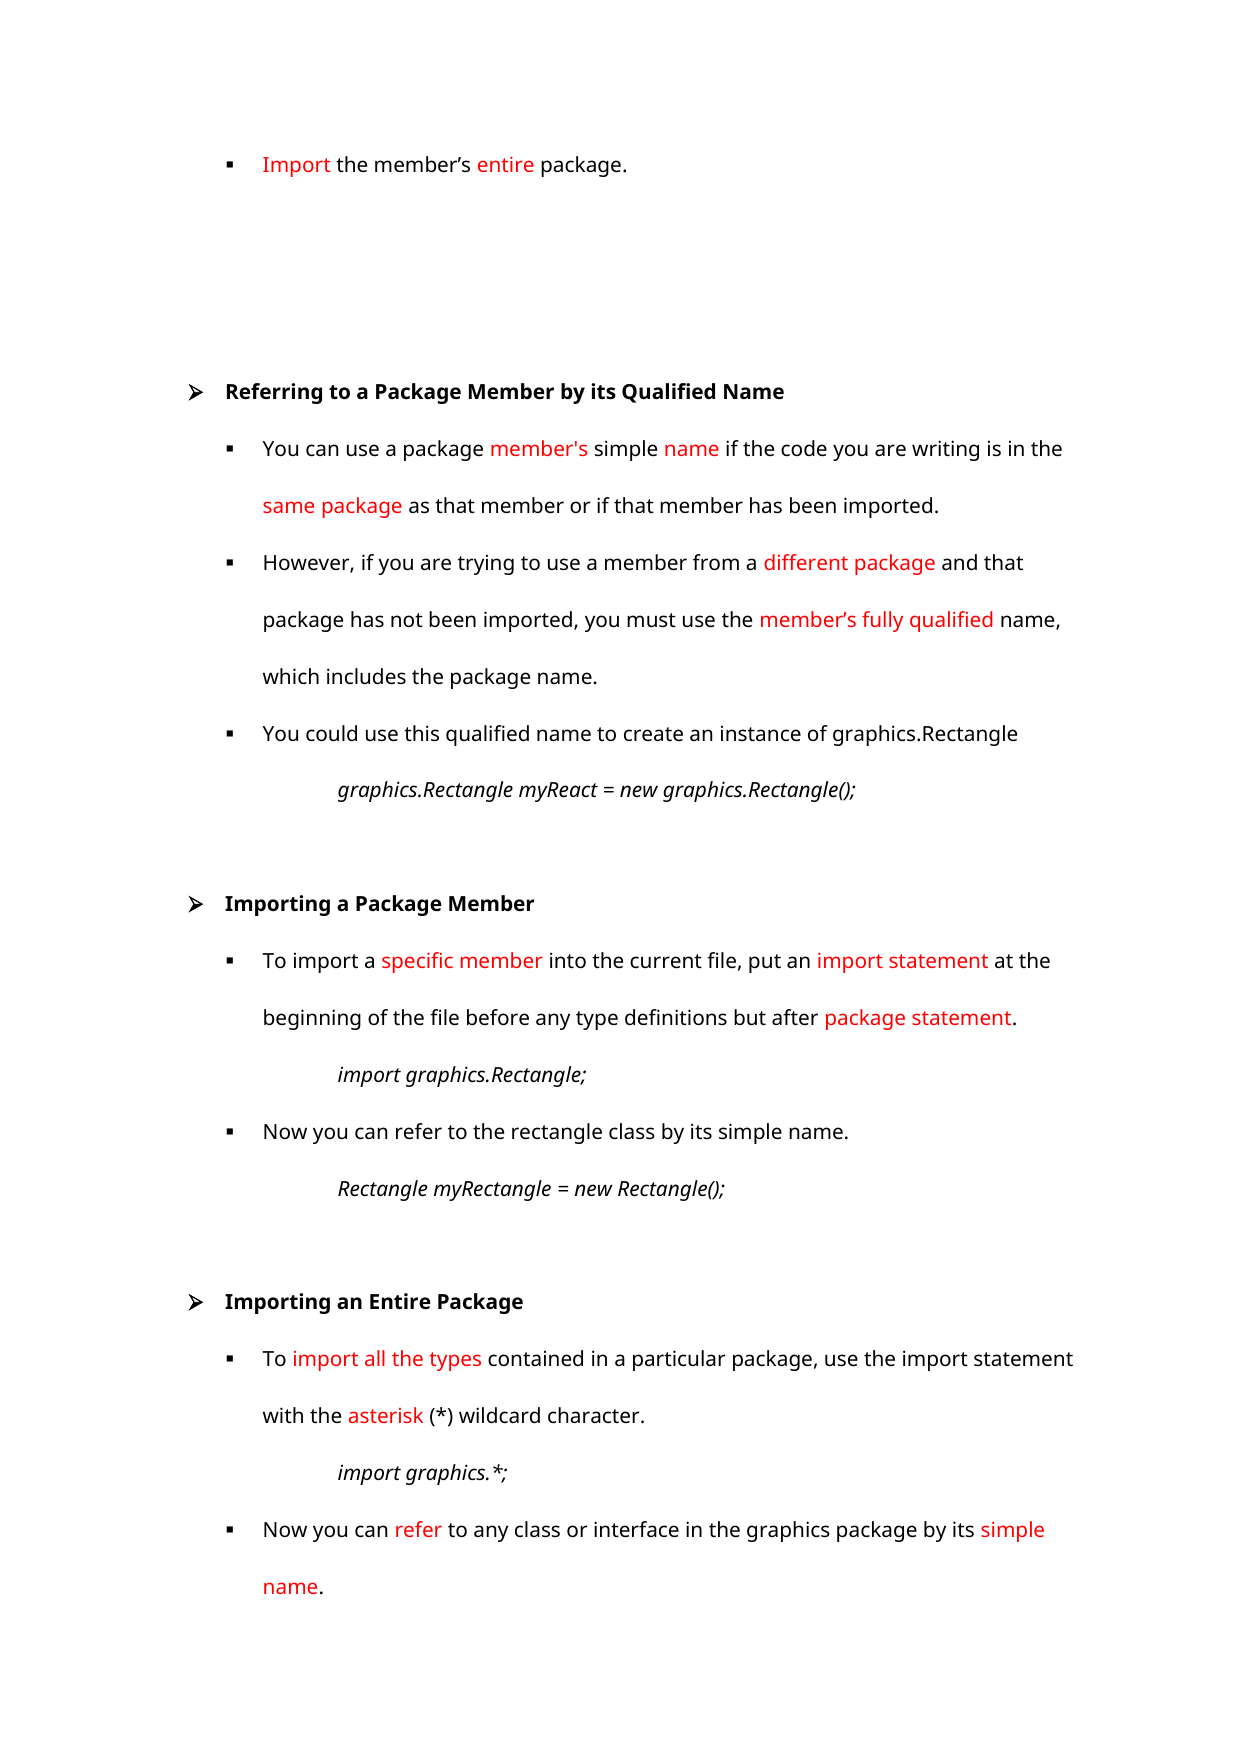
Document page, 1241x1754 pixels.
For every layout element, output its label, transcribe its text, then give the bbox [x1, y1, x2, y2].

list To import all the types contained in a particular package, use the import statement with the asterisk (*) wildcard character. [225, 1344, 1090, 1430]
list Now you can refer to the rectangle class by its simple name. [225, 1117, 1090, 1145]
list Rectangle myRectangle = new Rectangle(); [337, 1174, 1090, 1202]
list Referring to a Package Member by its Qualified Name [187, 377, 1090, 406]
list You could use this qualified name to create an instance of graphics.Rectangle [225, 719, 1090, 747]
list Importing an Entire Package [187, 1287, 1090, 1316]
list Importing a Package Member [187, 889, 1090, 918]
list import graphics.Rectangle; [337, 1060, 1090, 1088]
list Import the member’s entire package. [225, 150, 1090, 178]
list You can use a package member's simple name if the code you are writing is in the same package as that member or if that member has been imported. [225, 434, 1090, 520]
list However, if you are trying to use a member from a different package and that package has not been imported, you must use the member’s fully qualified name, which includes the package name. [225, 548, 1090, 690]
list To import a specific member into the current file, put an import statement at the beginning of the file before any type definitions but after package statement. [225, 946, 1090, 1032]
list graphics.Rectangle myReact = new graphics.Rectangle(); [337, 776, 1090, 804]
list Now you can refer to any class or interface in the graphics package by its simple name. [225, 1515, 1090, 1600]
list import graphics.*; [337, 1458, 1090, 1487]
